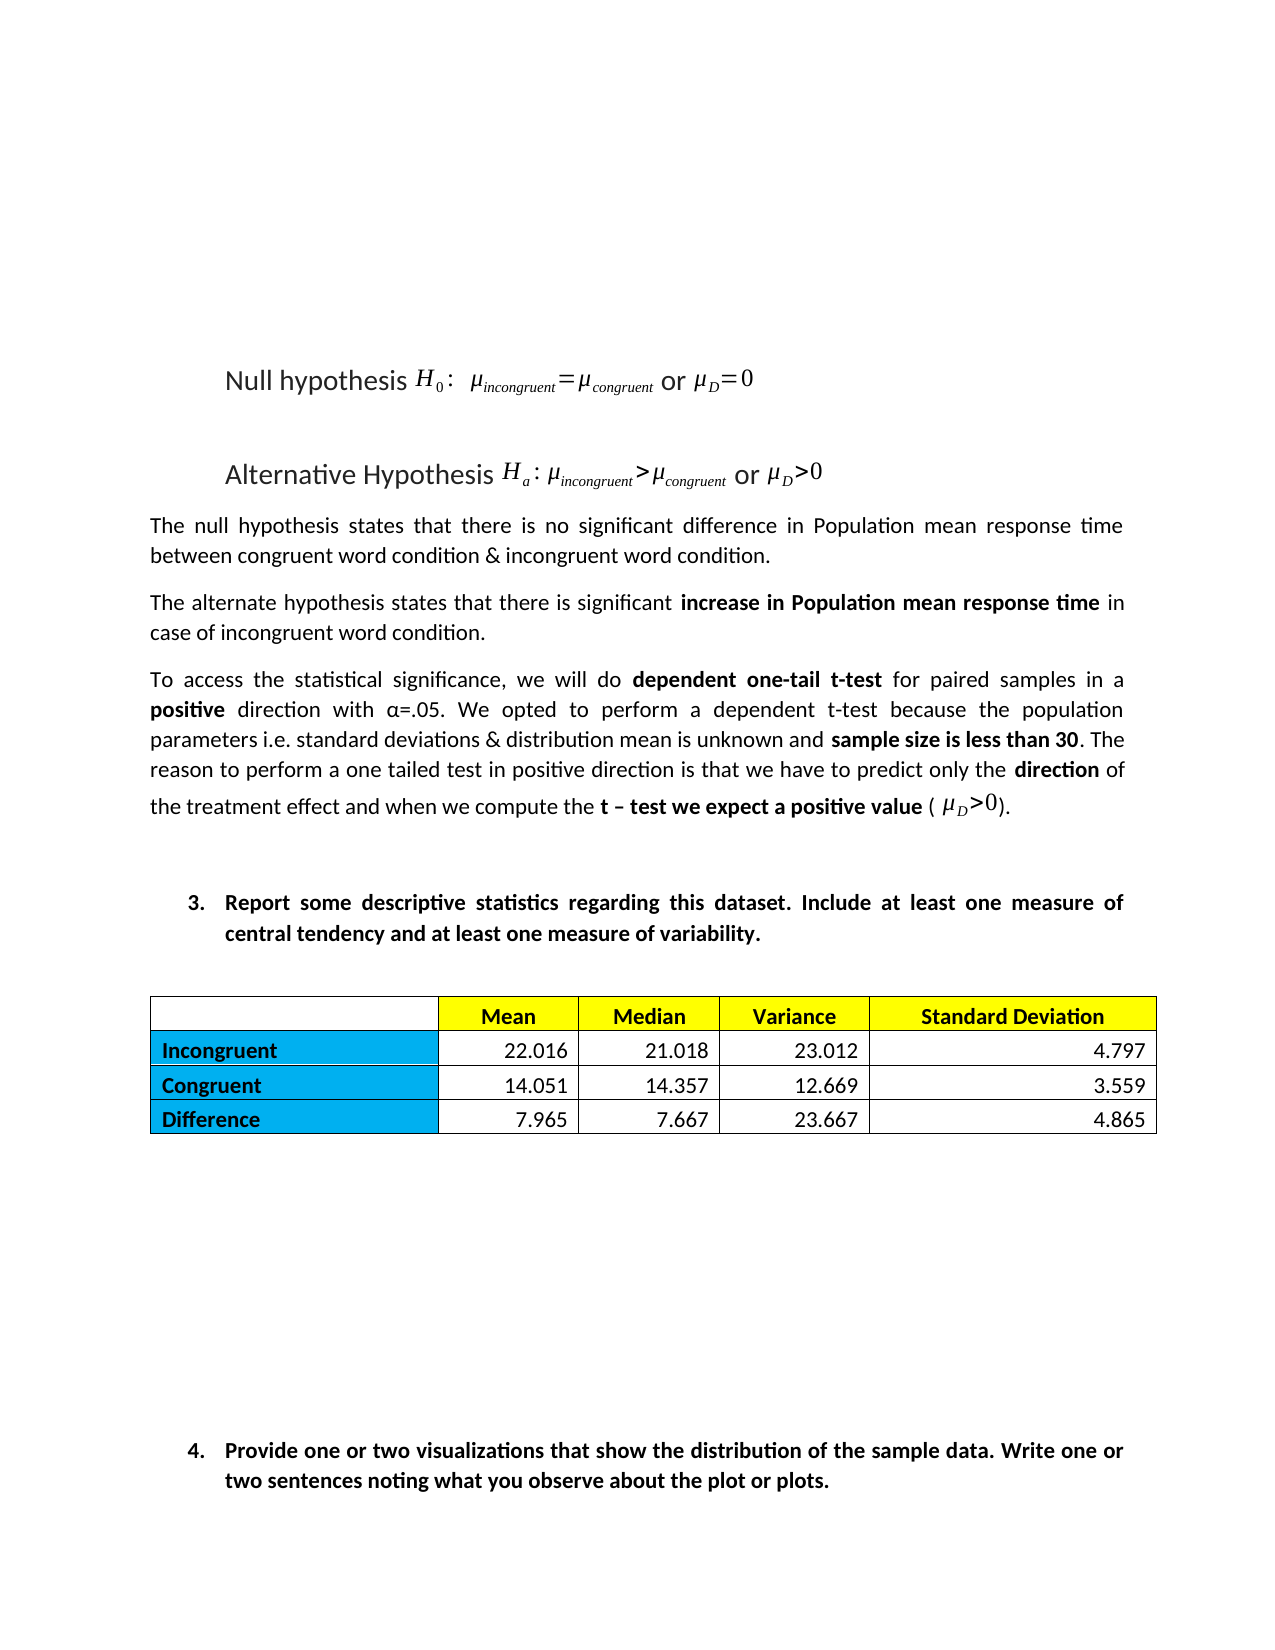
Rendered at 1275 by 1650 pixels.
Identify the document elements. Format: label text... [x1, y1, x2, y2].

table_cell 3.559 [870, 1066, 1156, 1099]
table_cell 22.016 [439, 1031, 578, 1064]
text The null hypothesis states that there is no significant difference in Population mean response time between congruent word condition & incongruent word condition. [150, 511, 1125, 569]
table_cell 21.018 [579, 1031, 719, 1064]
table_cell 23.012 [720, 1031, 869, 1064]
table_cell 7.965 [439, 1100, 578, 1133]
list Provide one or two visualizations that show the distribution of the sample data. Write one or two sentences noting what you observe about the plot or plots. [187, 1436, 1125, 1494]
text The alternate hypothesis states that there is significant increase in Population mean response time in case of incongruent word condition. [150, 588, 1125, 646]
text Null hypothesis or [150, 362, 1125, 398]
table_cell 4.865 [870, 1100, 1156, 1133]
table_cell 14.051 [439, 1066, 578, 1099]
table_header Median [579, 997, 719, 1030]
table_cell Congruent [151, 1066, 438, 1099]
table_cell 12.669 [720, 1066, 869, 1099]
table_header [151, 997, 438, 1030]
table_cell Difference [151, 1100, 438, 1133]
list Report some descriptive statistics regarding this dataset. Include at least one measure of central tendency and at least one measure of variability. [187, 888, 1125, 947]
table_cell 7.667 [579, 1100, 719, 1133]
table_cell 4.797 [870, 1031, 1156, 1064]
table_cell 23.667 [720, 1100, 869, 1133]
table_header Mean [439, 997, 578, 1030]
table_cell 14.357 [579, 1066, 719, 1099]
list Alternative Hypothesis or [225, 456, 1125, 491]
table_header Variance [720, 997, 869, 1030]
table_cell Incongruent [151, 1031, 438, 1064]
text To access the statistical significance, we will do dependent one-tail t-test for paired samples in a positive direction with α=.05. We opted to perform a dependent t-test because the population parameters i.e. standard deviations & distribution mean is unknown and sample size is less than 30. The reason to perform a one tailed test in positive direction is that we have to predict only the direction of the treatment effect and when we compute the t – test we expect a positive value ( ). [150, 665, 1125, 822]
table_header Standard Deviation [870, 997, 1156, 1030]
